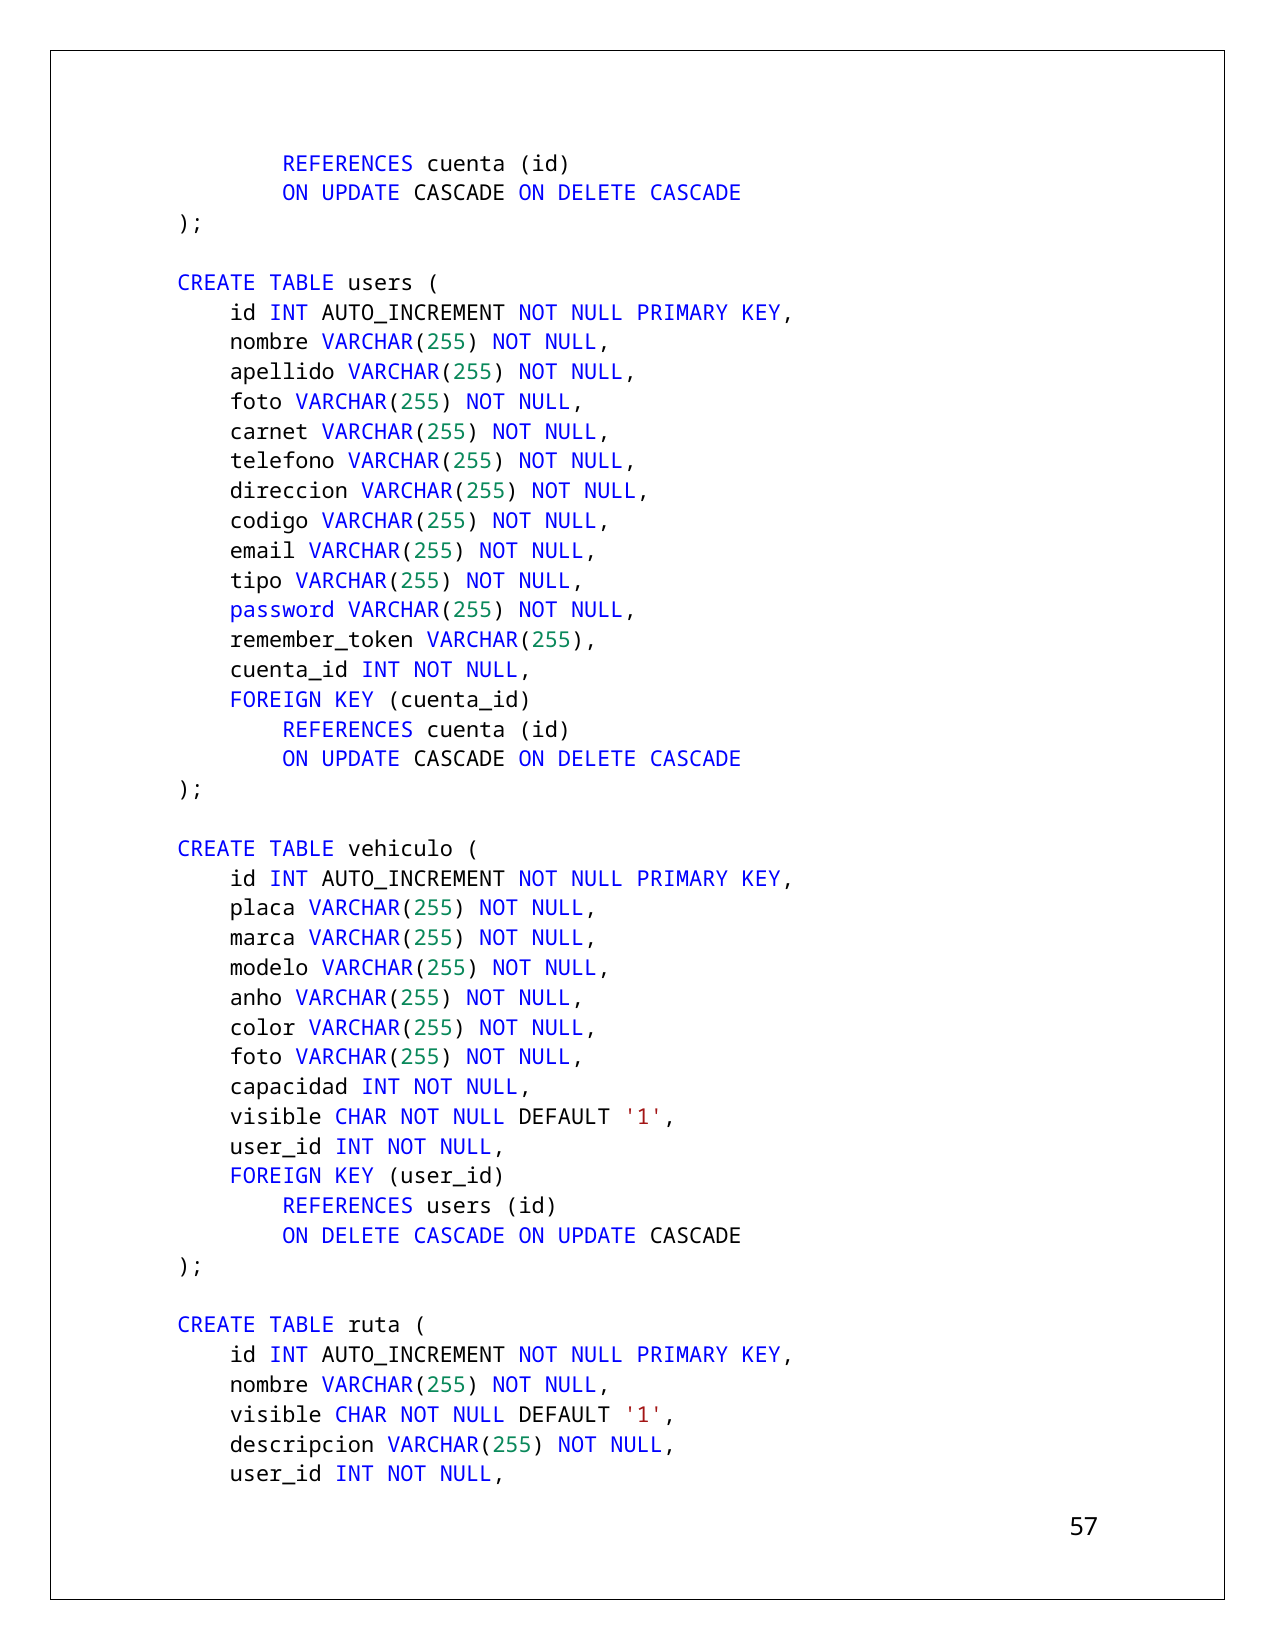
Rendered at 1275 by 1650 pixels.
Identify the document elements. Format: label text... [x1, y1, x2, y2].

text email VARCHAR(255) NOT NULL, [177, 535, 1098, 564]
text modelo VARCHAR(255) NOT NULL, [177, 952, 1098, 982]
text codigo VARCHAR(255) NOT NULL, [177, 505, 1098, 535]
text remember_token VARCHAR(255), [177, 624, 1098, 654]
text id INT AUTO_INCREMENT NOT NULL PRIMARY KEY, [177, 862, 1098, 892]
text REFERENCES cuenta (id) [177, 713, 1098, 743]
text user_id INT NOT NULL, [177, 1458, 1098, 1488]
text capacidad INT NOT NULL, [177, 1071, 1098, 1101]
text id INT AUTO_INCREMENT NOT NULL PRIMARY KEY, [177, 296, 1098, 326]
text visible CHAR NOT NULL DEFAULT '1', [177, 1101, 1098, 1131]
text id INT AUTO_INCREMENT NOT NULL PRIMARY KEY, [177, 1339, 1098, 1369]
text anho VARCHAR(255) NOT NULL, [177, 982, 1098, 1011]
text ON DELETE CASCADE ON UPDATE CASCADE [177, 1220, 1098, 1250]
text password VARCHAR(255) NOT NULL, [177, 594, 1098, 624]
text carnet VARCHAR(255) NOT NULL, [177, 416, 1098, 445]
text foto VARCHAR(255) NOT NULL, [177, 386, 1098, 416]
text nombre VARCHAR(255) NOT NULL, [177, 326, 1098, 356]
text visible CHAR NOT NULL DEFAULT '1', [177, 1399, 1098, 1428]
text nombre VARCHAR(255) NOT NULL, [177, 1369, 1098, 1399]
text telefono VARCHAR(255) NOT NULL, [177, 445, 1098, 475]
text foto VARCHAR(255) NOT NULL, [177, 1041, 1098, 1071]
text apellido VARCHAR(255) NOT NULL, [177, 356, 1098, 386]
text cuenta_id INT NOT NULL, [177, 654, 1098, 684]
text ON UPDATE CASCADE ON DELETE CASCADE [177, 743, 1098, 773]
text descripcion VARCHAR(255) NOT NULL, [177, 1428, 1098, 1458]
text placa VARCHAR(255) NOT NULL, [177, 892, 1098, 922]
text FOREIGN KEY (cuenta_id) [177, 684, 1098, 713]
text CREATE TABLE vehiculo ( [177, 833, 1098, 862]
text user_id INT NOT NULL, [177, 1131, 1098, 1160]
text REFERENCES users (id) [177, 1190, 1098, 1220]
text REFERENCES cuenta (id) [177, 147, 1098, 177]
text FOREIGN KEY (user_id) [177, 1160, 1098, 1190]
text tipo VARCHAR(255) NOT NULL, [177, 564, 1098, 594]
text ); [177, 1250, 1098, 1279]
text ); [177, 207, 1098, 237]
text CREATE TABLE ruta ( [177, 1309, 1098, 1339]
text ON UPDATE CASCADE ON DELETE CASCADE [177, 177, 1098, 207]
text CREATE TABLE users ( [177, 267, 1098, 296]
text ); [177, 773, 1098, 803]
text color VARCHAR(255) NOT NULL, [177, 1011, 1098, 1041]
text direccion VARCHAR(255) NOT NULL, [177, 475, 1098, 505]
text marca VARCHAR(255) NOT NULL, [177, 922, 1098, 952]
